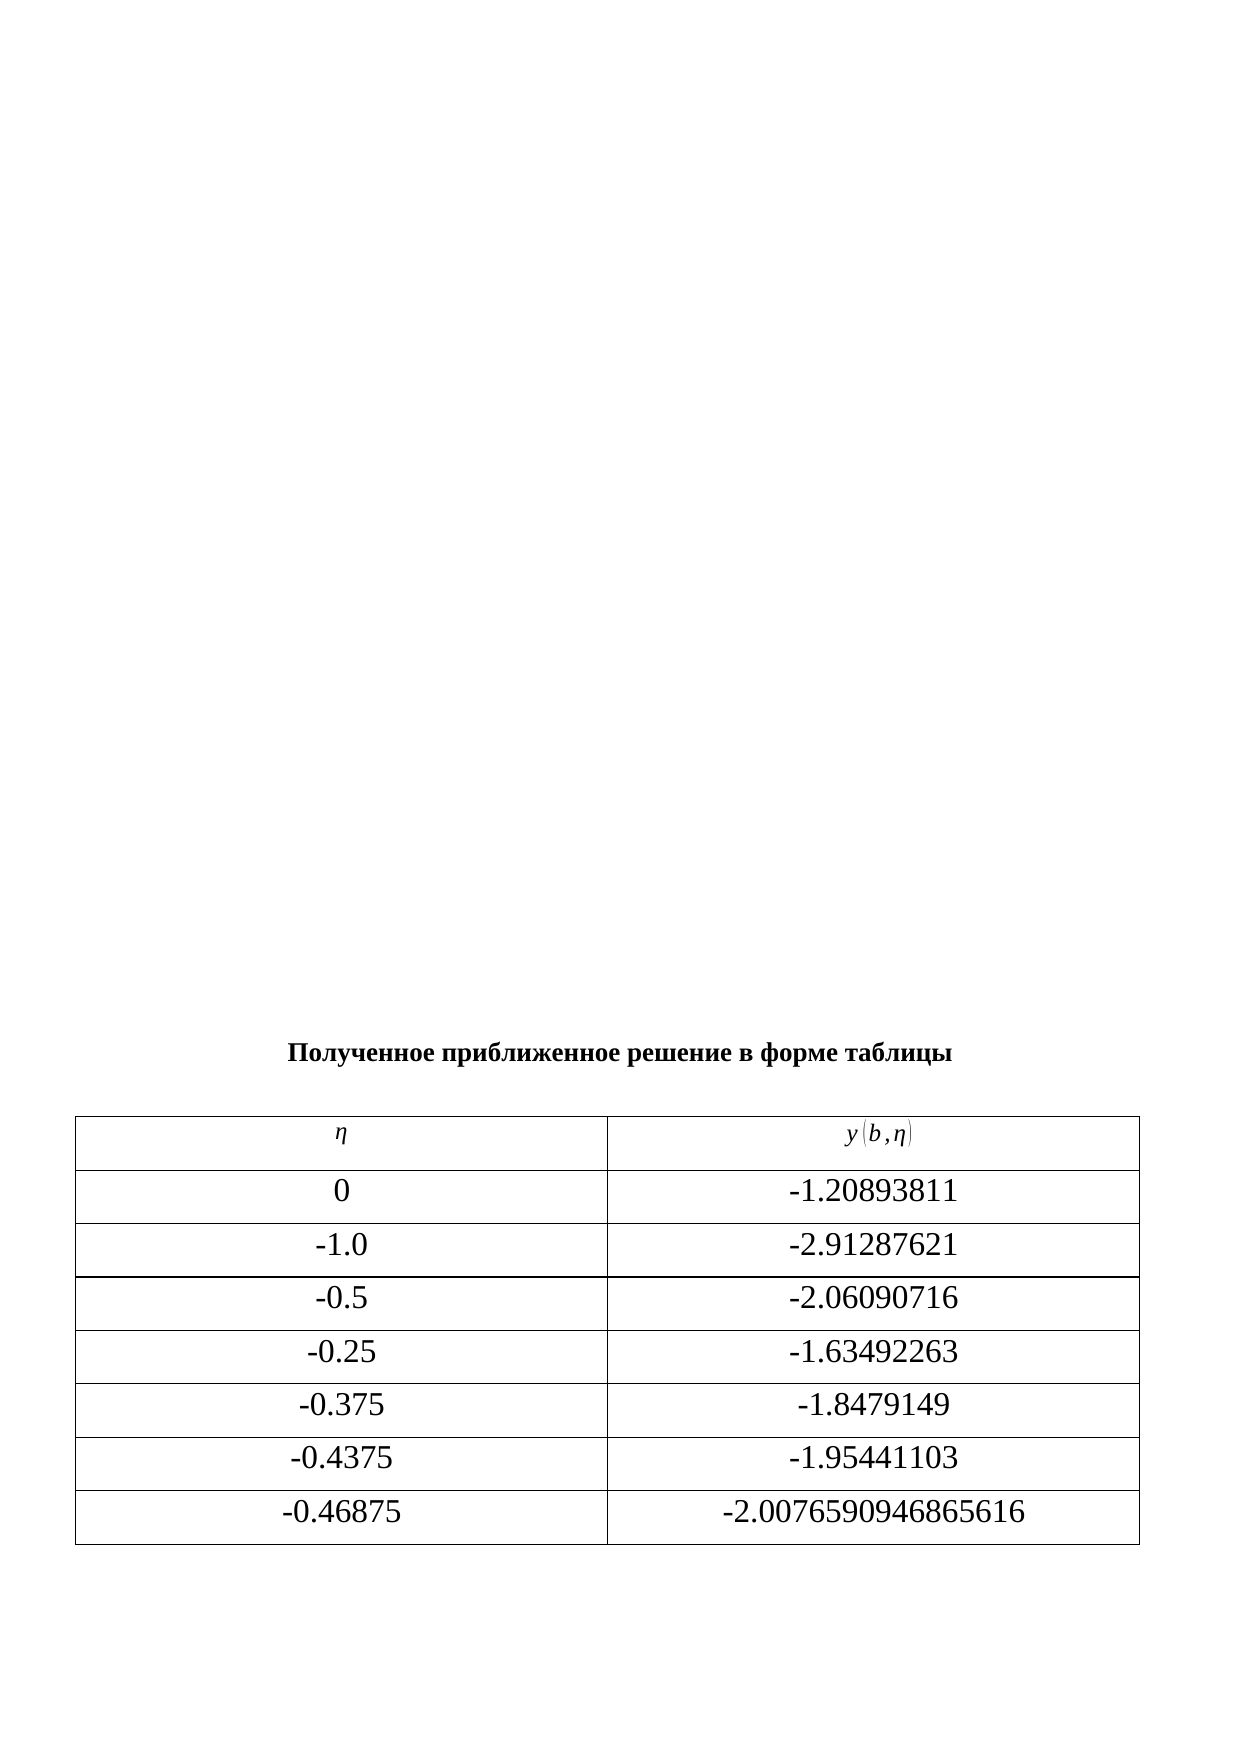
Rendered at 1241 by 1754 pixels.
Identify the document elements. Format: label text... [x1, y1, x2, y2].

table_cell -0.4375 [76, 1438, 607, 1490]
table_cell 0 [76, 1171, 607, 1223]
table_cell -2.91287621 [608, 1224, 1139, 1276]
table_cell -0.46875 [76, 1491, 607, 1543]
table_header [76, 1117, 607, 1169]
table_cell -1.0 [76, 1224, 607, 1276]
table_cell -2.06090716 [608, 1278, 1139, 1330]
table_header [608, 1117, 1139, 1169]
table_cell -1.20893811 [608, 1171, 1139, 1223]
table_cell -1.8479149 [608, 1384, 1139, 1437]
table_cell -1.95441103 [608, 1438, 1139, 1490]
table_cell -0.5 [76, 1278, 607, 1330]
table_cell -0.375 [76, 1384, 607, 1437]
table_cell -2.0076590946865616 [608, 1491, 1139, 1543]
subtitle Полученное приближенное решение в форме таблицы [75, 1036, 1165, 1067]
table_cell -0.25 [76, 1331, 607, 1383]
table_cell -1.63492263 [608, 1331, 1139, 1383]
